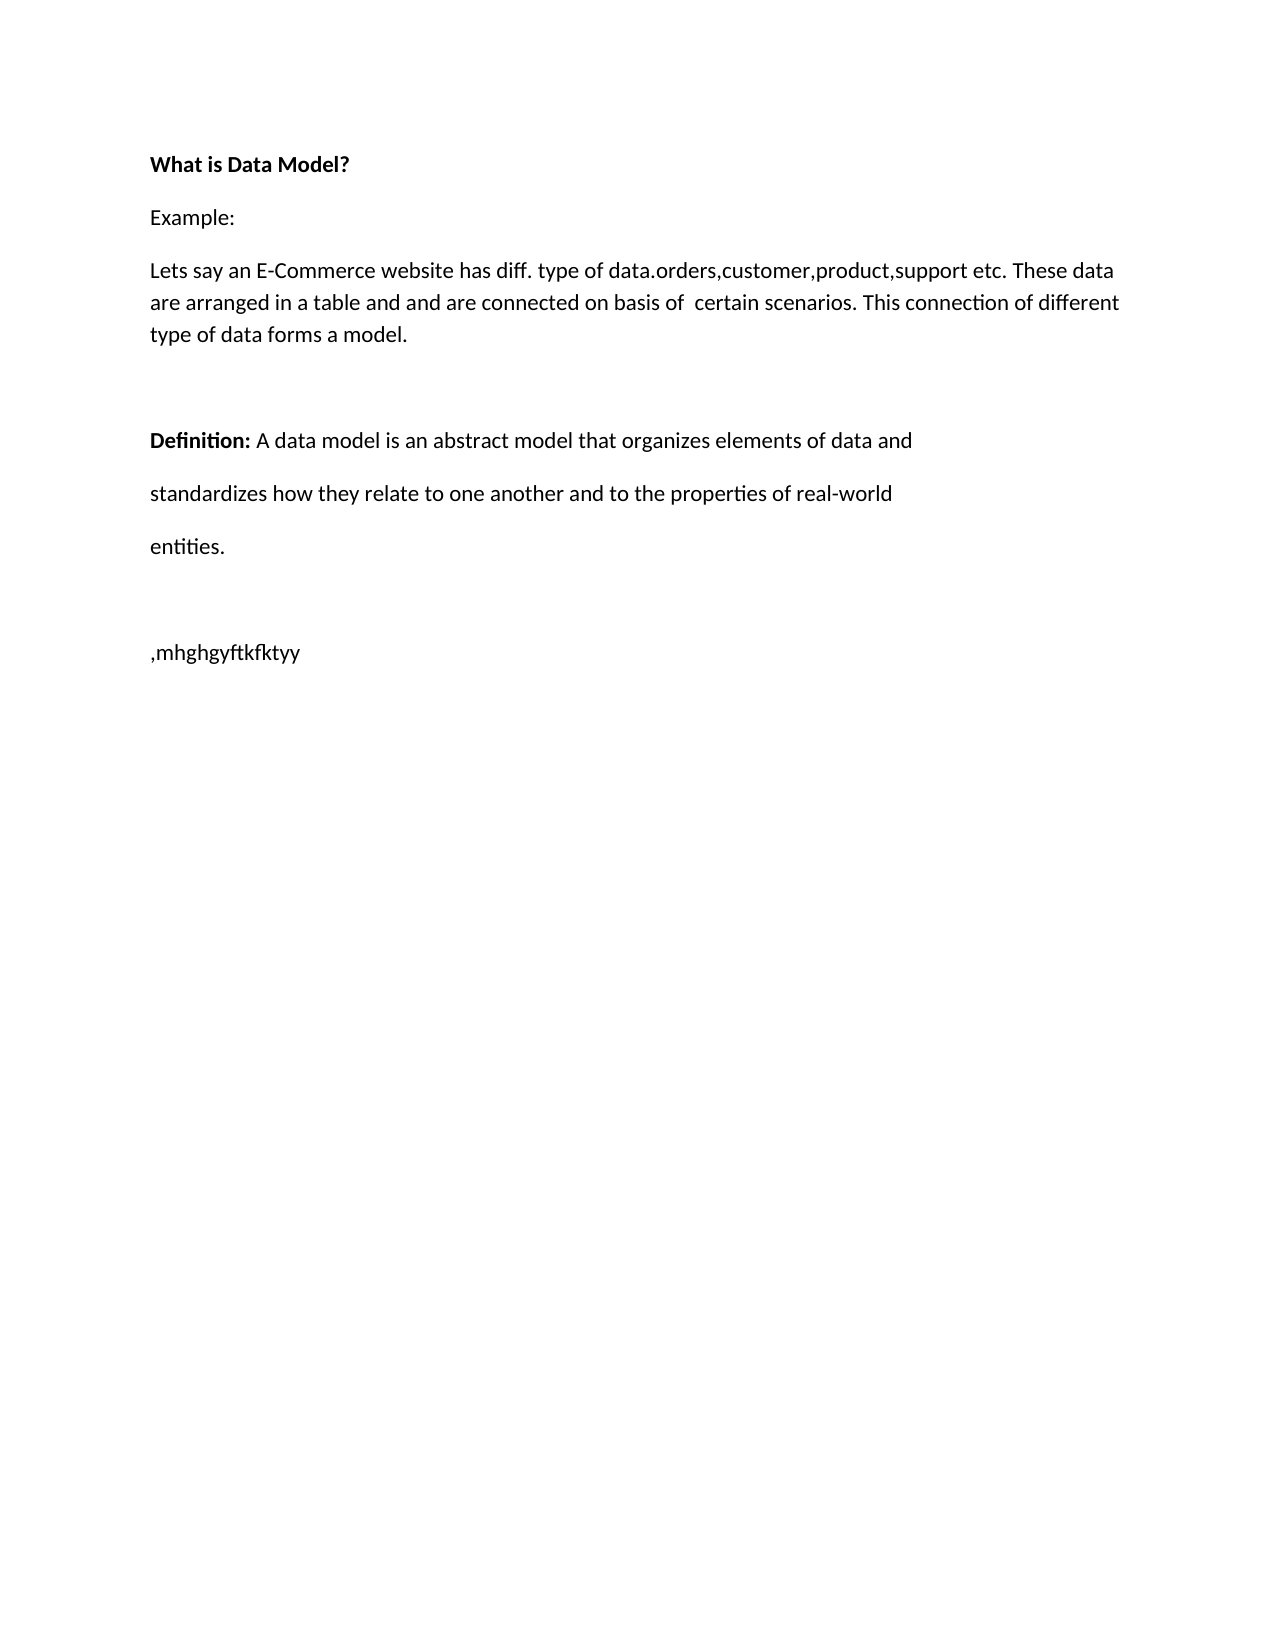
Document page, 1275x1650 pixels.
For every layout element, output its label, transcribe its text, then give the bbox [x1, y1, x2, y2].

text Definition: A data model is an abstract model that organizes elements of data and [150, 426, 1125, 454]
text Example: [150, 203, 1125, 231]
text standardizes how they relate to one another and to the properties of real-world [150, 479, 1125, 507]
text Lets say an E-Commerce website has diff. type of data.orders,customer,product,support etc. These data are arranged in a table and and are connected on basis of certain scenarios. This connection of different type of data forms a model. [150, 256, 1125, 348]
text entities. [150, 532, 1125, 561]
text ,mhghgyftkfktyy [150, 638, 1125, 667]
text What is Data Model? [150, 150, 1125, 178]
